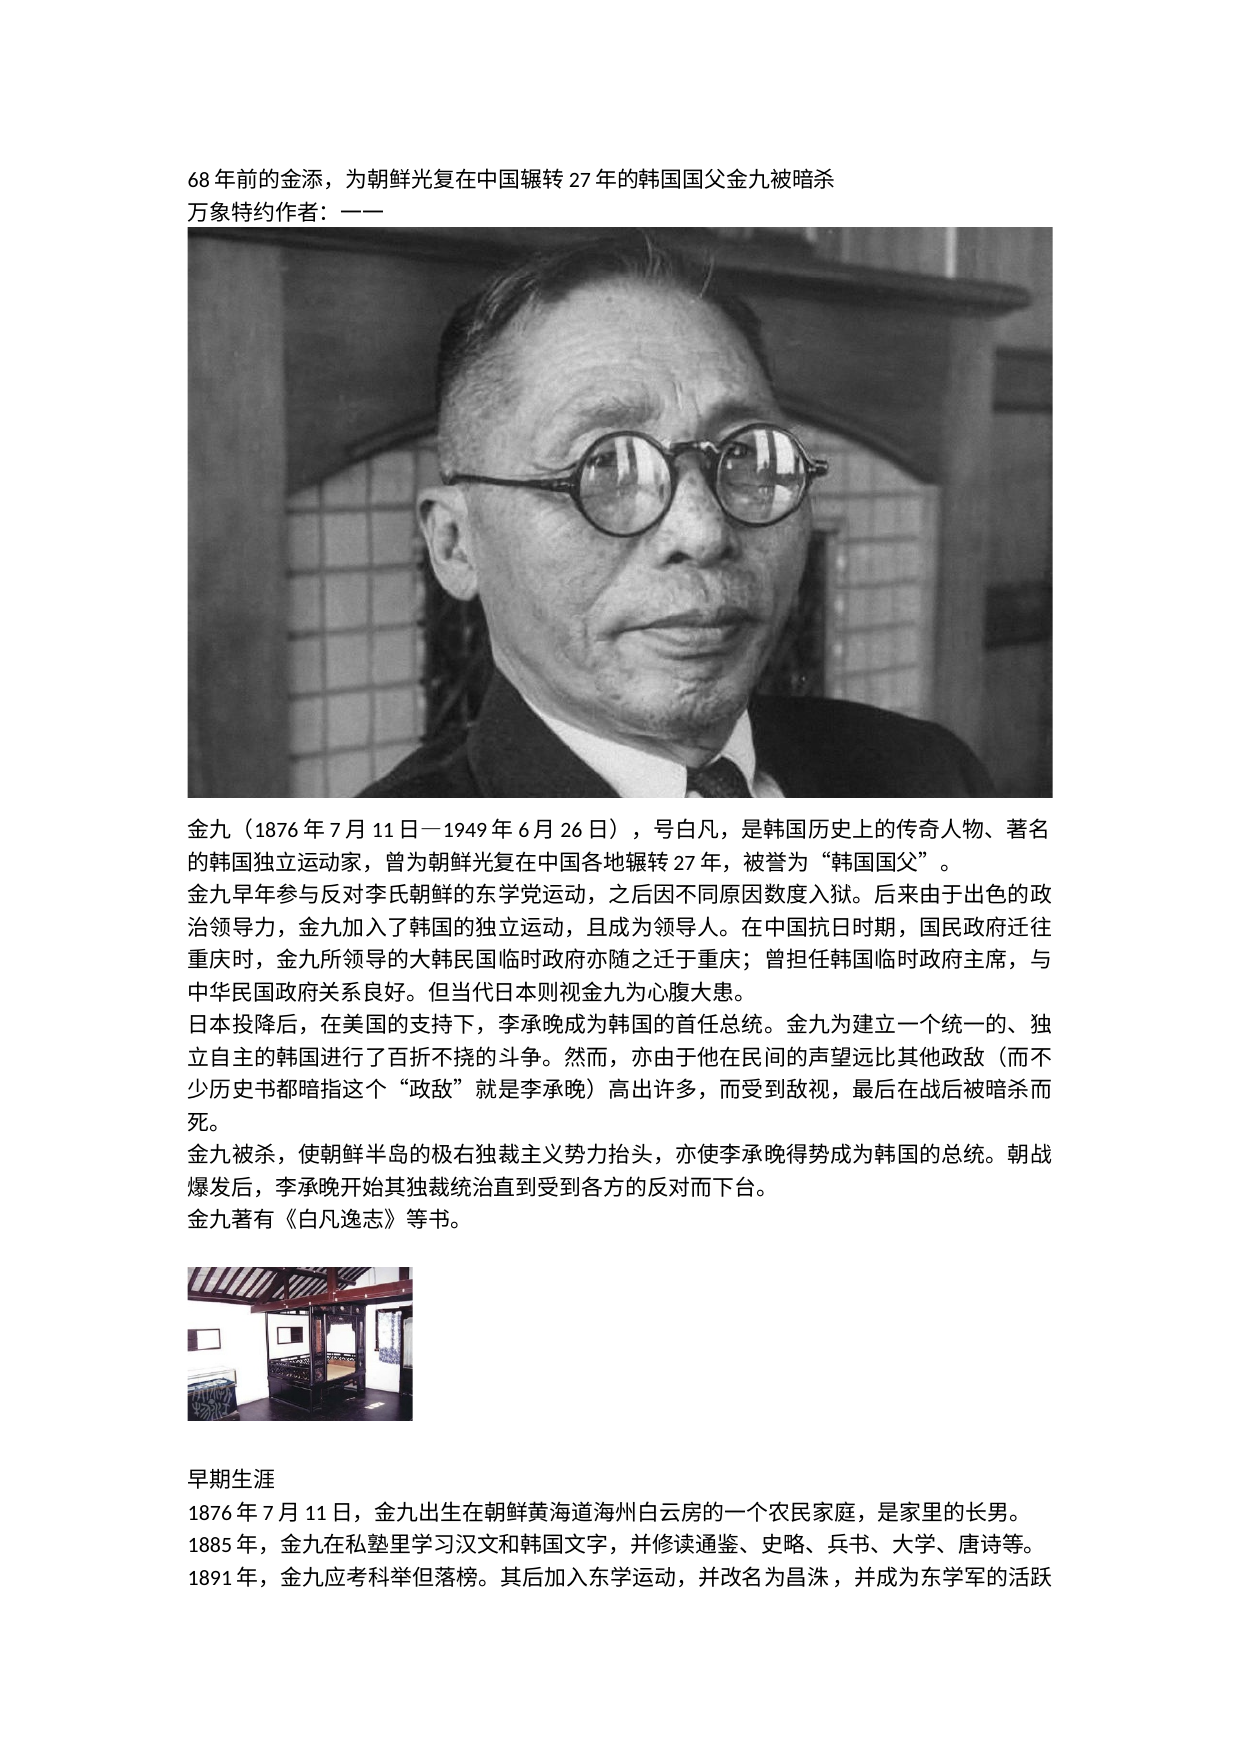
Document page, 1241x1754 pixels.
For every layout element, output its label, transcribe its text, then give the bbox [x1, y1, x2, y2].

text 68年前的金添，为朝鲜光复在中国辗转27年的韩国国父金九被暗杀 [187, 162, 1053, 194]
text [187, 1559, 1053, 1592]
text 万象特约作者：一一 [187, 194, 1053, 227]
text 日本投降后，在美国的支持下，李承晚成为韩国的首任总统。金九为建立一个统一的、独立自主的韩国进行了百折不挠的斗争。然而，亦由于他在民间的声望远比其他政敌（而不少历史书都暗指这个“政敌”就是李承晚）高出许多，而受到敌视，最后在战后被暗杀而死。 [187, 1007, 1053, 1137]
picture [187, 227, 1053, 798]
text 金九（1876年7月11日—1949年6月26日），号白凡，是韩国历史上的传奇人物、著名的韩国独立运动家，曾为朝鲜光复在中国各地辗转27年，被誉为“韩国国父”。 [187, 812, 1053, 877]
text 金九著有《白凡逸志》等书。 [187, 1202, 1053, 1234]
text 1876年7月11日，金九出生在朝鲜黄海道海州白云房的一个农民家庭，是家里的长男。 [187, 1494, 1053, 1527]
text 早期生涯 [187, 1462, 1053, 1494]
text 金九早年参与反对李氏朝鲜的东学党运动，之后因不同原因数度入狱。后来由于出色的政治领导力，金九加入了韩国的独立运动，且成为领导人。在中国抗日时期，国民政府迁往重庆时，金九所领导的大韩民国临时政府亦随之迁于重庆；曾担任韩国临时政府主席，与中华民国政府关系良好。但当代日本则视金九为心腹大患。 [187, 877, 1053, 1007]
text 金九被杀，使朝鲜半岛的极右独裁主义势力抬头，亦使李承晚得势成为韩国的总统。朝战爆发后，李承晚开始其独裁统治直到受到各方的反对而下台。 [187, 1137, 1053, 1202]
text 1885年，金九在私塾里学习汉文和韩国文字，并修读通鉴、史略、兵书、大学、唐诗等。 [187, 1527, 1053, 1559]
picture [187, 1267, 413, 1421]
